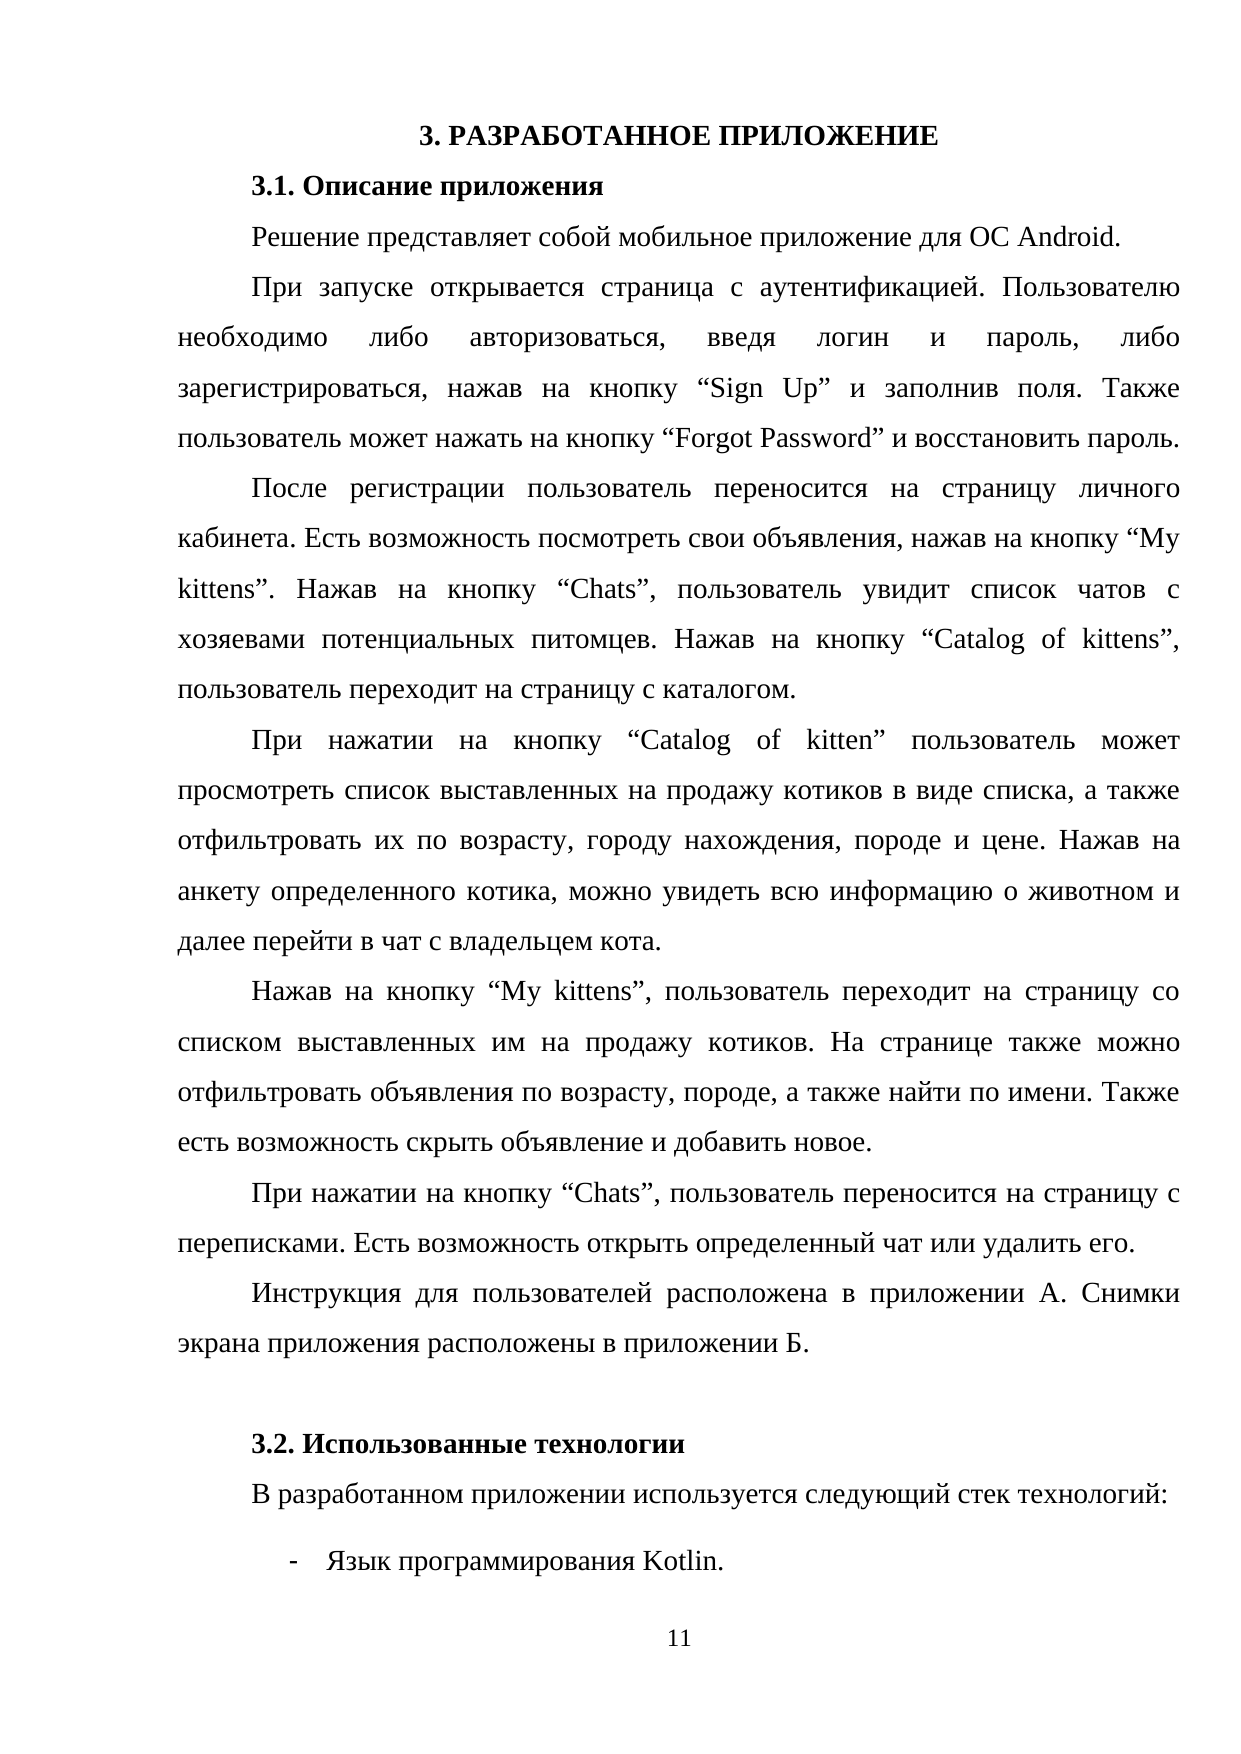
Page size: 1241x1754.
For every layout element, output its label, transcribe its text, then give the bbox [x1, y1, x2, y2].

text 3.1. Описание приложения [177, 168, 1181, 202]
text Инструкция для пользователей расположена в приложении А. Снимки экрана приложения расположены в приложении Б. [177, 1275, 1181, 1359]
list Язык программирования Kotlin. [288, 1527, 1181, 1587]
text 3. РАЗРАБОТАННОЕ ПРИЛОЖЕНИЕ [177, 118, 1181, 152]
text 3.2. Использованные технологии [177, 1426, 1181, 1460]
text В разработанном приложении используется следующий стек технологий: [177, 1477, 1181, 1510]
text Решение представляет собой мобильное приложение для ОС Android. [177, 219, 1181, 252]
text Нажав на кнопку “My kittens”, пользователь переходит на страницу со списком выставленных им на продажу котиков. На странице также можно отфильтровать объявления по возрасту, породе, а также найти по имени. Также есть возможность скрыть объявление и добавить новое. [177, 973, 1181, 1158]
text После регистрации пользователь переносится на страницу личного кабинета. Есть возможность посмотреть свои объявления, нажав на кнопку “My kittens”. Нажав на кнопку “Chats”, пользователь увидит список чатов с хозяевами потенциальных питомцев. Нажав на кнопку “Catalog of kittens”, пользователь переходит на страницу с каталогом. [177, 470, 1181, 705]
text При нажатии на кнопку “Catalog of kitten” пользователь может просмотреть список выставленных на продажу котиков в виде списка, а также отфильтровать их по возрасту, городу нахождения, породе и цене. Нажав на анкету определенного котика, можно увидеть всю информацию о животном и далее перейти в чат с владельцем кота. [177, 722, 1181, 957]
text При нажатии на кнопку “Chats”, пользователь переносится на страницу с переписками. Есть возможность открыть определенный чат или удалить его. [177, 1175, 1181, 1258]
text При запуске открывается страница с аутентификацией. Пользователю необходимо либо авторизоваться, введя логин и пароль, либо зарегистрироваться, нажав на кнопку “Sign Up” и заполнив поля. Также пользователь может нажать на кнопку “Forgot Password” и восстановить пароль. [177, 269, 1181, 453]
